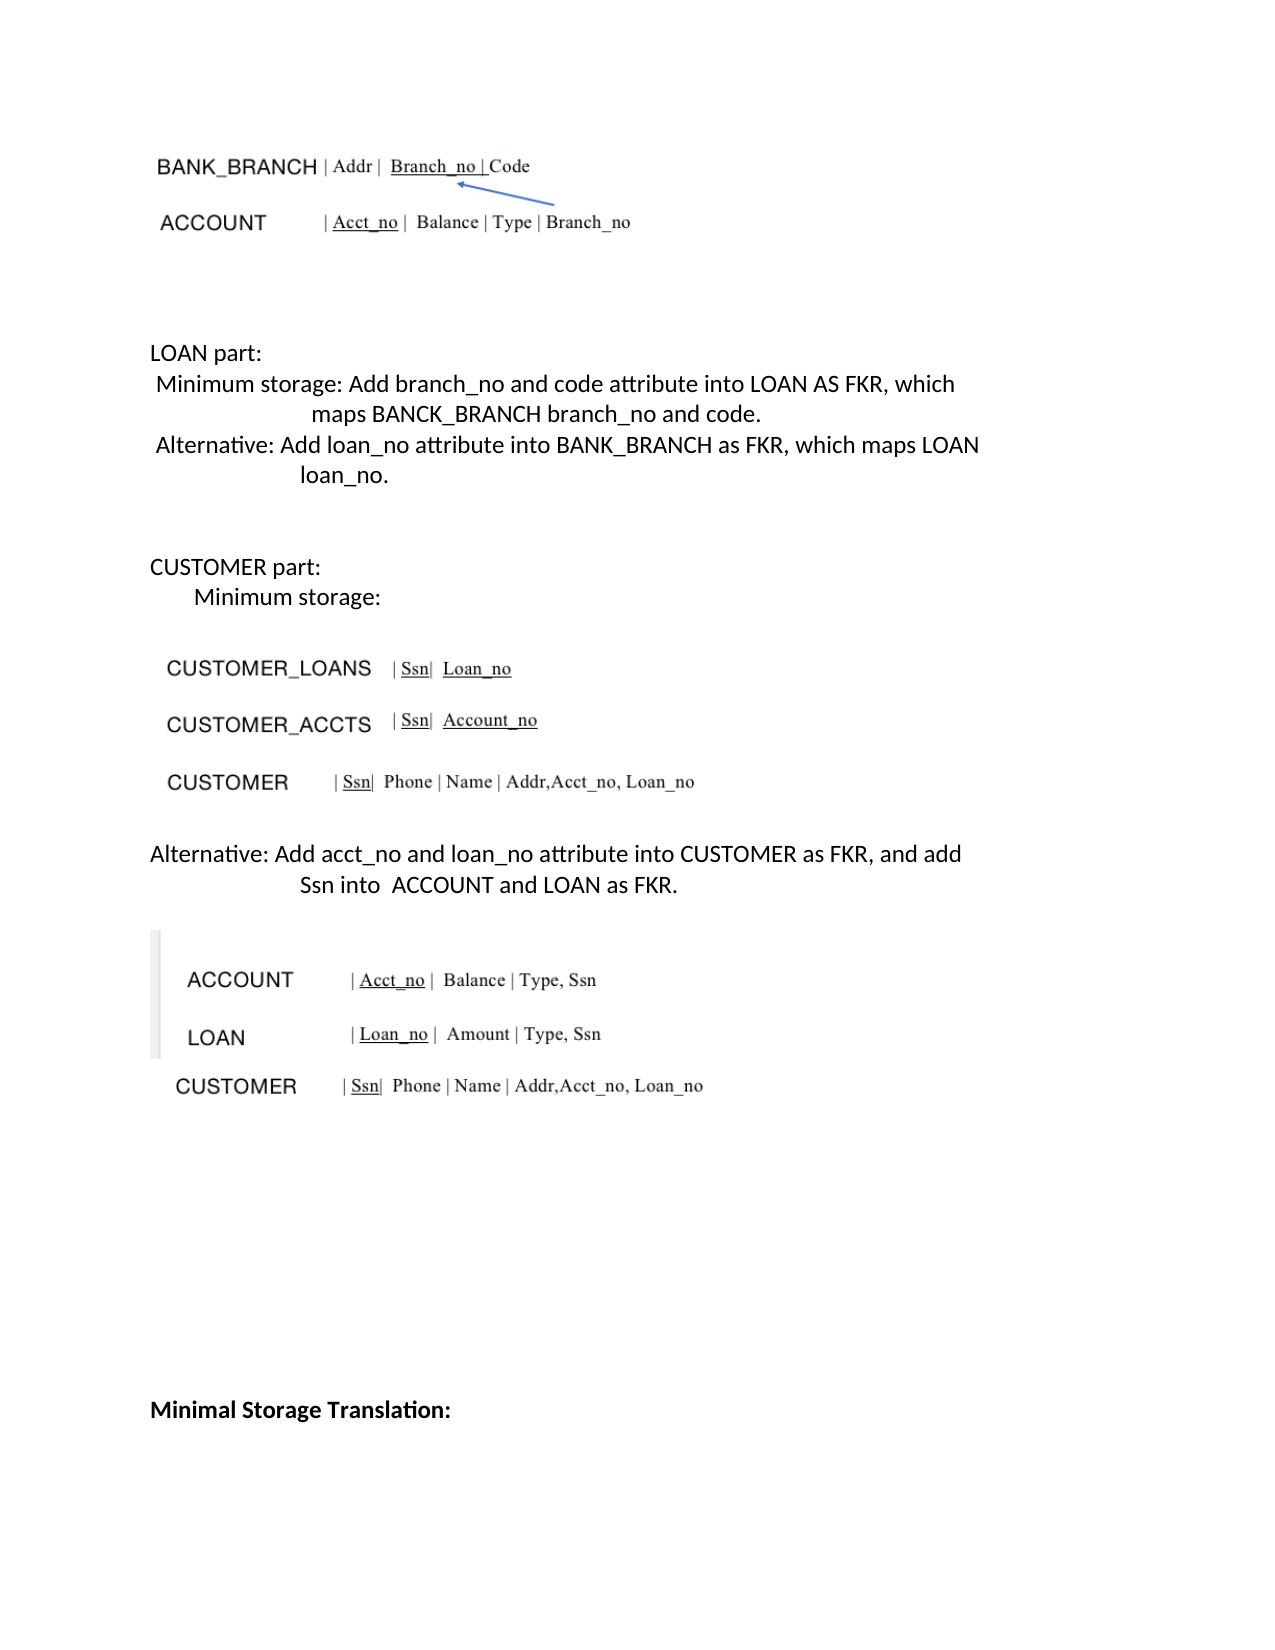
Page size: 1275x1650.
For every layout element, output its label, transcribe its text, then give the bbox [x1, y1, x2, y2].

text Alternative: Add acct_no and loan_no attribute into CUSTOMER as FKR, and add Ssn into ACCOUNT and LOAN as FKR. [150, 838, 1125, 899]
text Alternative: Add loan_no attribute into BANK_BRANCH as FKR, which maps LOAN loan_no. [150, 429, 1125, 490]
text Minimal Storage Translation: [150, 1394, 1125, 1425]
text LOAN part: [150, 337, 1125, 368]
text Minimum storage: [150, 582, 1125, 612]
picture [150, 150, 653, 246]
picture [150, 930, 857, 1120]
picture [150, 642, 790, 839]
text CUSTOMER part: [150, 551, 1125, 582]
text Minimum storage: Add branch_no and code attribute into LOAN AS FKR, which maps BANCK_BRANCH branch_no and code. [150, 368, 1125, 429]
